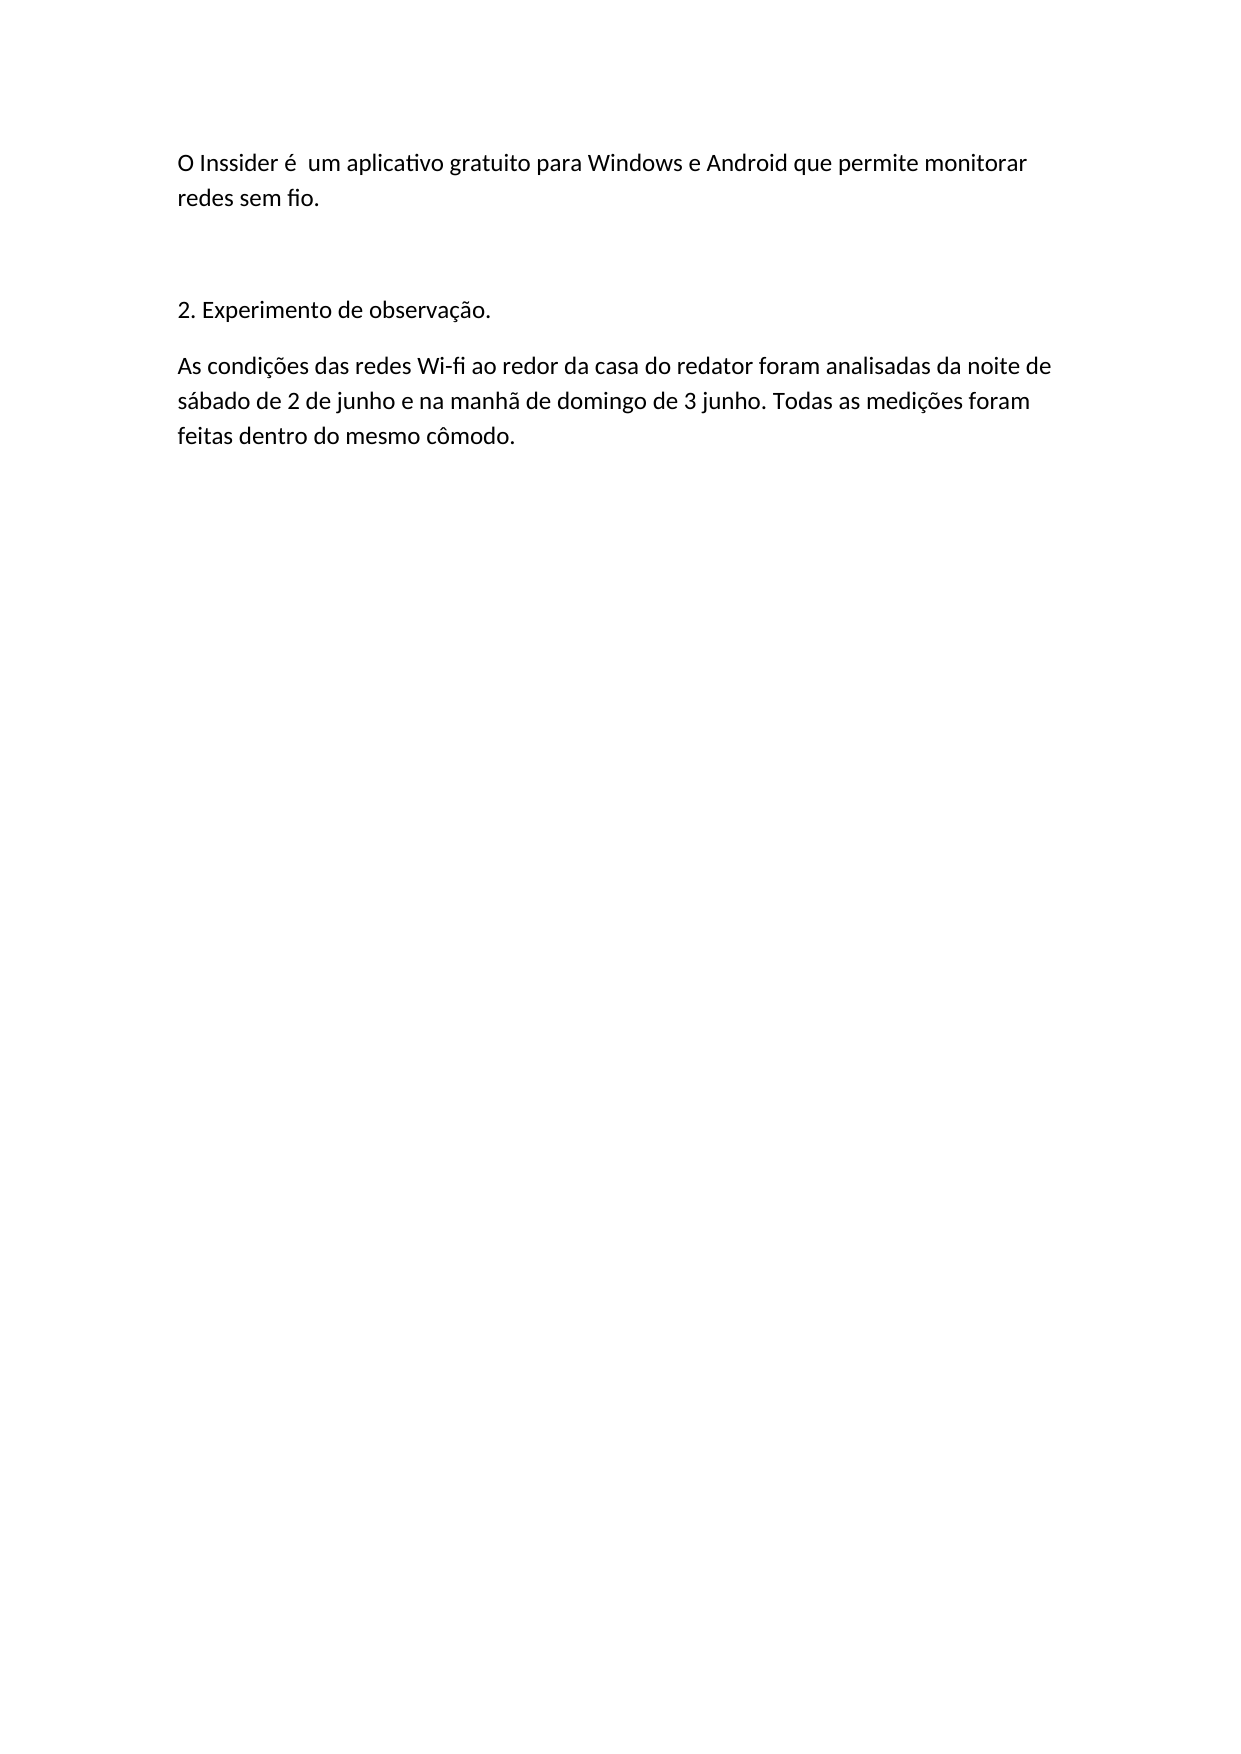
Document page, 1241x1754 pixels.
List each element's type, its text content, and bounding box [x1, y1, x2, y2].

text O Inssider é um aplicativo gratuito para Windows e Android que permite monitorar redes sem fio. [177, 148, 1063, 213]
text 2. Experimento de observação. [177, 294, 1063, 325]
text As condições das redes Wi-fi ao redor da casa do redator foram analisadas da noite de sábado de 2 de junho e na manhã de domingo de 3 junho. Todas as medições foram feitas dentro do mesmo cômodo. [177, 350, 1063, 451]
